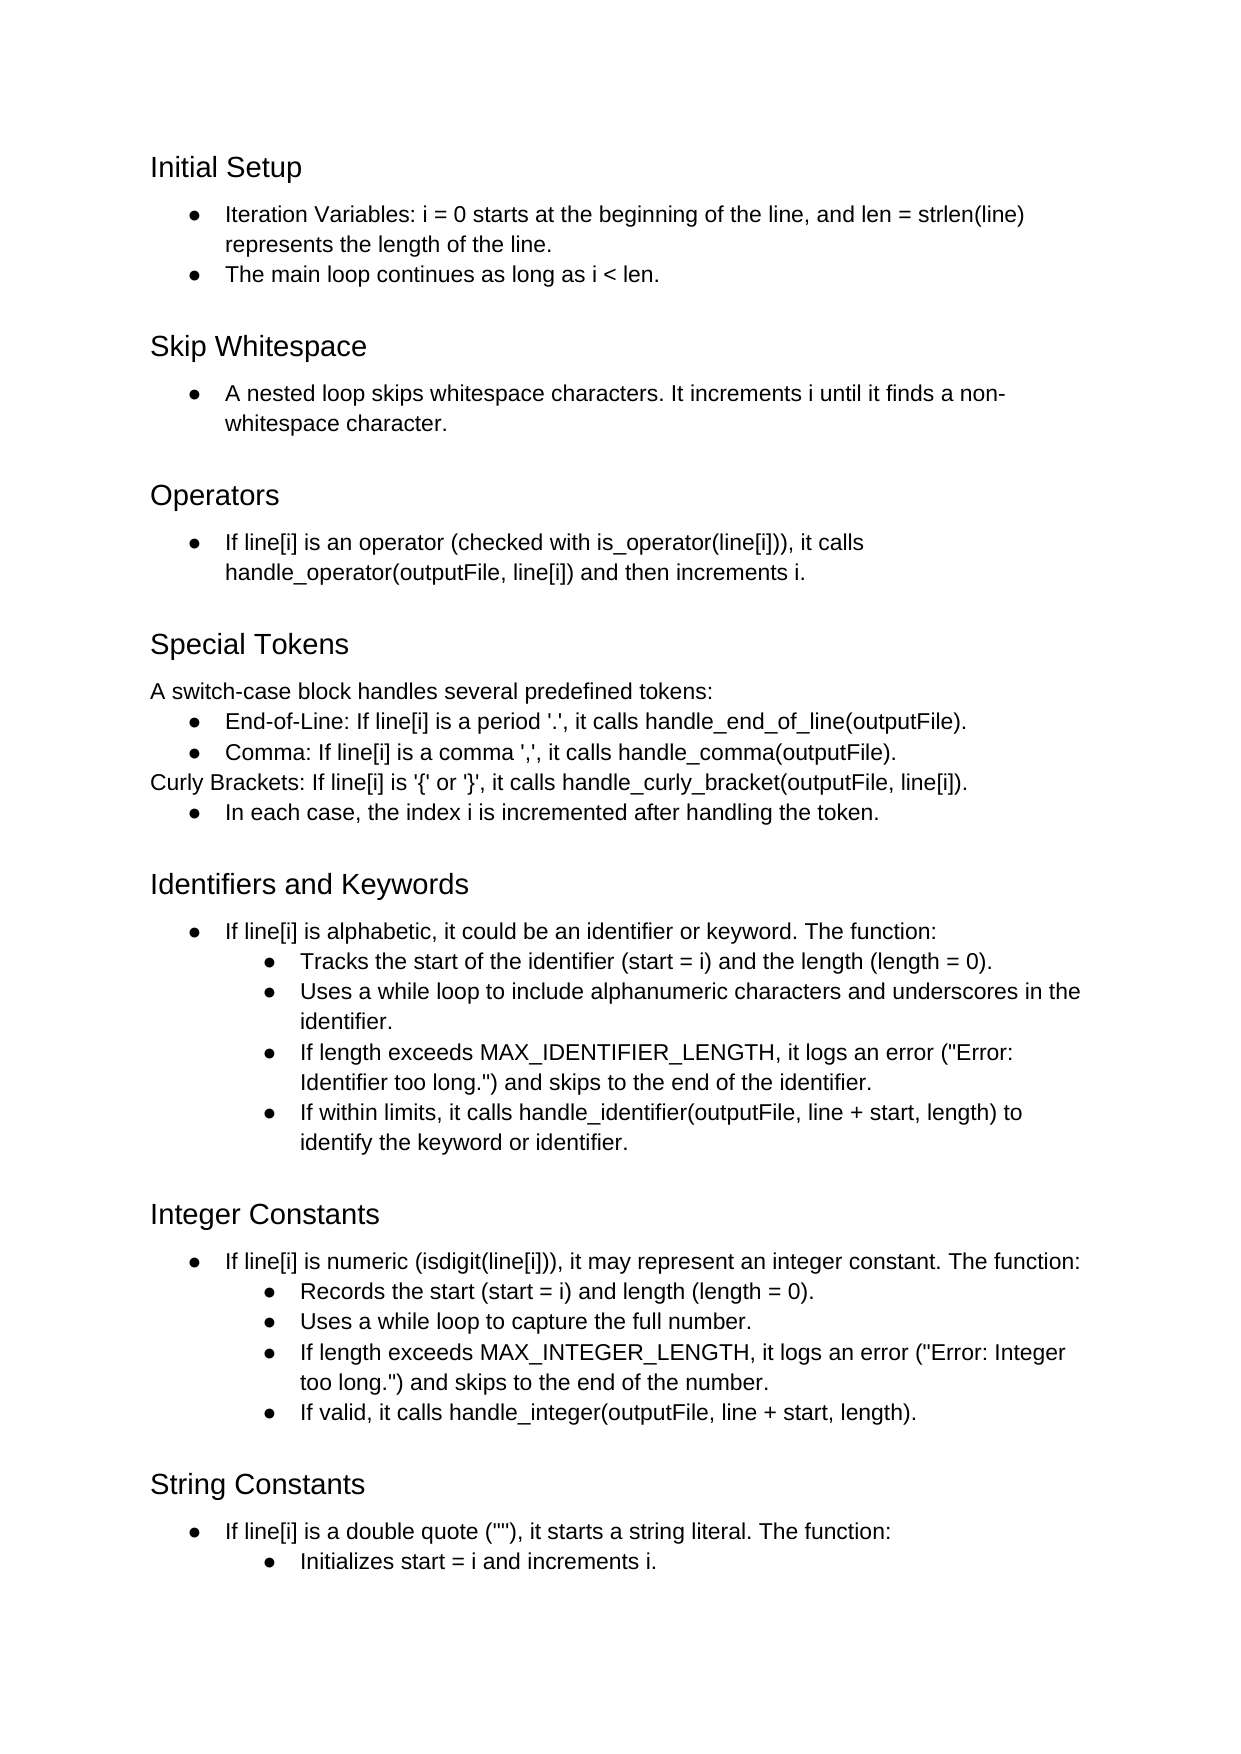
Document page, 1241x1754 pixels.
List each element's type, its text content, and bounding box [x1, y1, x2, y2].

list If length exceeds MAX_INTEGER_LENGTH, it logs an error ("Error: Integer too long.") and skips to the end of the number. [262, 1338, 1090, 1395]
list Iteration Variables: i = 0 starts at the beginning of the line, and len = strlen(line) represents the length of the line. [187, 201, 1090, 258]
list A nested loop skips whitespace characters. It increments i until it finds a non-whitespace character. [187, 380, 1090, 437]
list End-of-Line: If line[i] is a period '.', it calls handle_end_of_line(outputFile). [187, 708, 1090, 735]
list Records the start (start = i) and length (length = 0). [262, 1278, 1090, 1304]
list If line[i] is numeric (isdigit(line[i])), it may represent an integer constant. The function: [187, 1248, 1090, 1274]
list Tracks the start of the identifier (start = i) and the length (length = 0). [262, 948, 1090, 974]
list If line[i] is alphabetic, it could be an identifier or keyword. The function: [187, 918, 1090, 944]
list If line[i] is an operator (checked with is_operator(line[i])), it calls handle_operator(outputFile, line[i]) and then increments i. [187, 529, 1090, 586]
list Initializes start = i and increments i. [262, 1548, 1090, 1574]
list The main loop continues as long as i < len. [187, 261, 1090, 288]
list If valid, it calls handle_integer(outputFile, line + start, length). [262, 1399, 1090, 1425]
list If within limits, it calls handle_identifier(outputFile, line + start, length) to identify the keyword or identifier. [262, 1099, 1090, 1156]
text Curly Brackets: If line[i] is '{' or '}', it calls handle_curly_bracket(outputFile, line[i]). [150, 769, 1090, 795]
subtitle Special Tokens [150, 627, 1090, 661]
text A switch-case block handles several predefined tokens: [150, 678, 1090, 704]
subtitle Initial Setup [150, 150, 1090, 183]
subtitle Operators [150, 478, 1090, 512]
list In each case, the index i is incremented after handling the token. [187, 799, 1090, 825]
subtitle String Constants [150, 1467, 1090, 1500]
list If line[i] is a double quote ('"'), it starts a string literal. The function: [187, 1518, 1090, 1544]
list Uses a while loop to capture the full number. [262, 1308, 1090, 1335]
list If length exceeds MAX_IDENTIFIER_LENGTH, it logs an error ("Error: Identifier too long.") and skips to the end of the identifier. [262, 1038, 1090, 1095]
list Uses a while loop to include alphanumeric characters and underscores in the identifier. [262, 978, 1090, 1035]
subtitle Integer Constants [150, 1197, 1090, 1230]
subtitle Skip Whitespace [150, 329, 1090, 363]
subtitle Identifiers and Keywords [150, 867, 1090, 900]
list Comma: If line[i] is a comma ',', it calls handle_comma(outputFile). [187, 738, 1090, 765]
